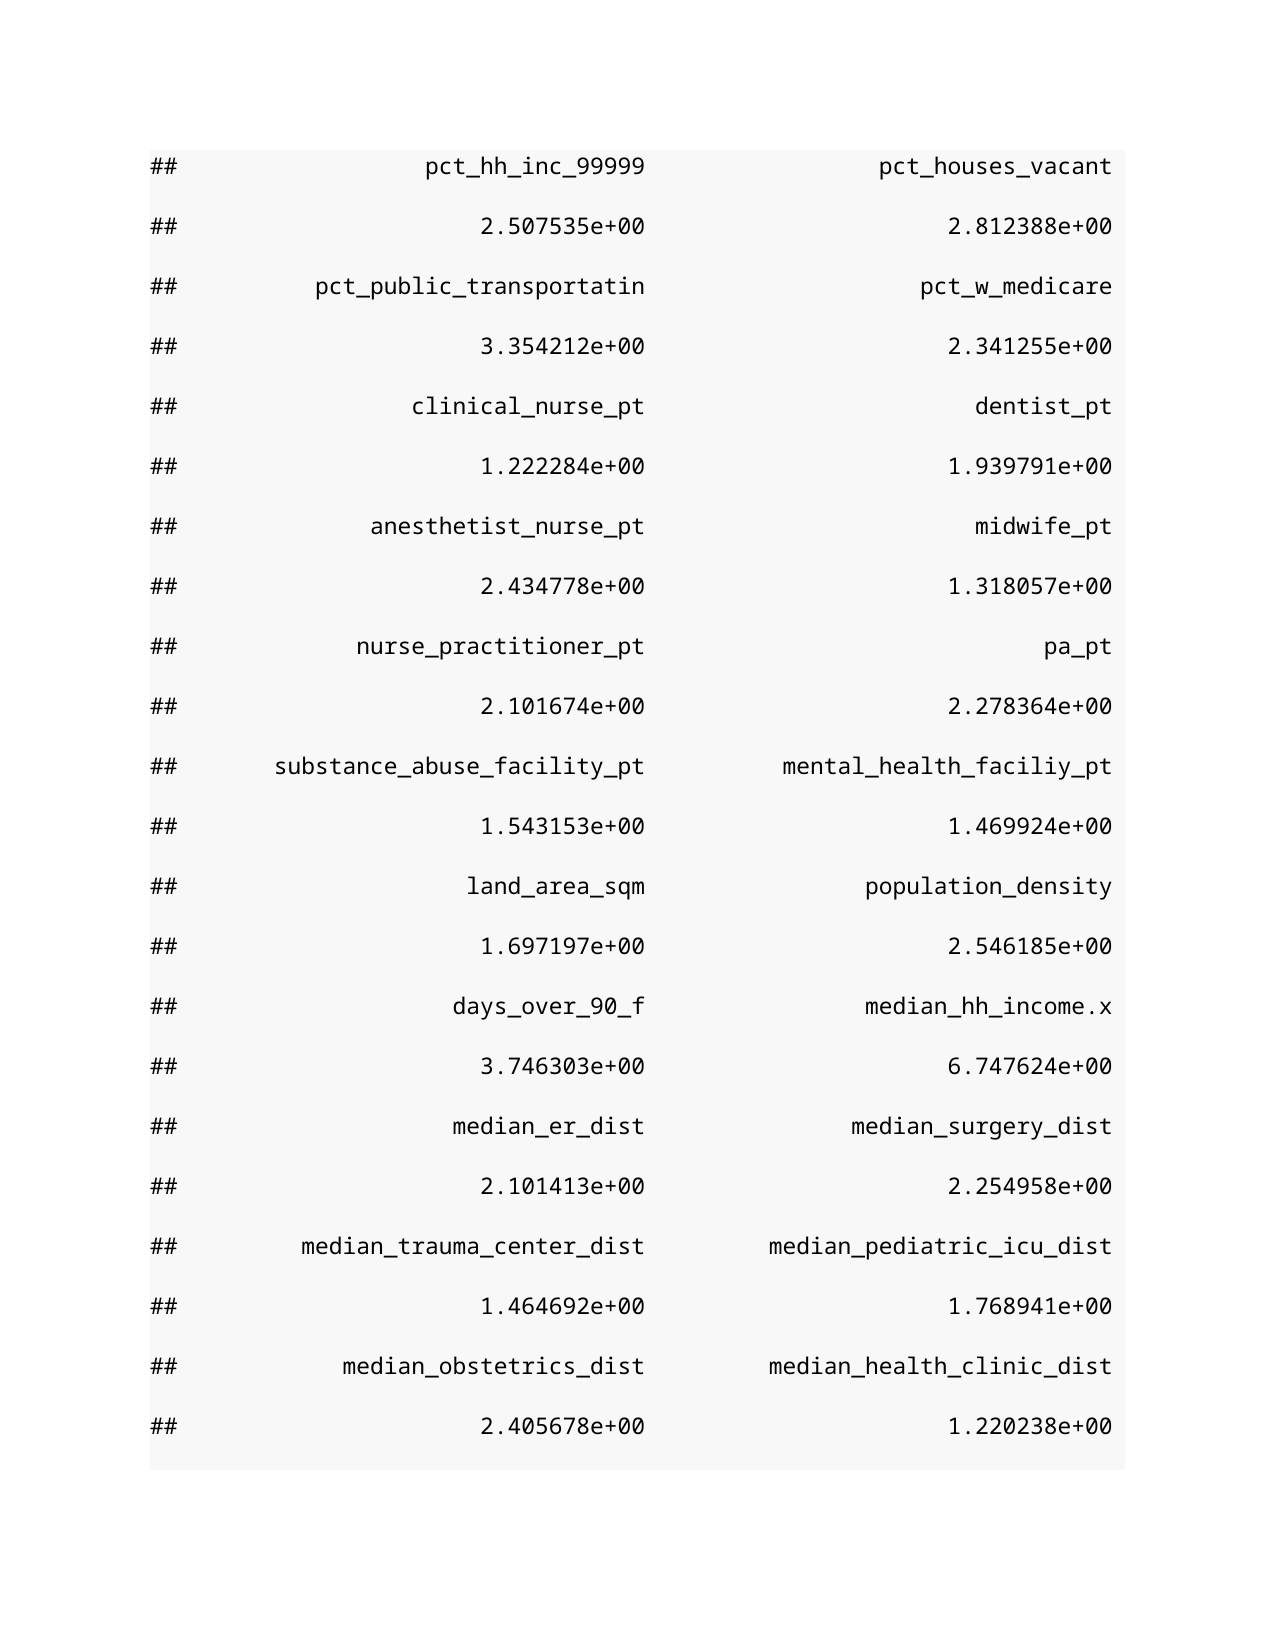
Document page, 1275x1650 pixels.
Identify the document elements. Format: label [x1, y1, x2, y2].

text [150, 150, 1125, 1470]
